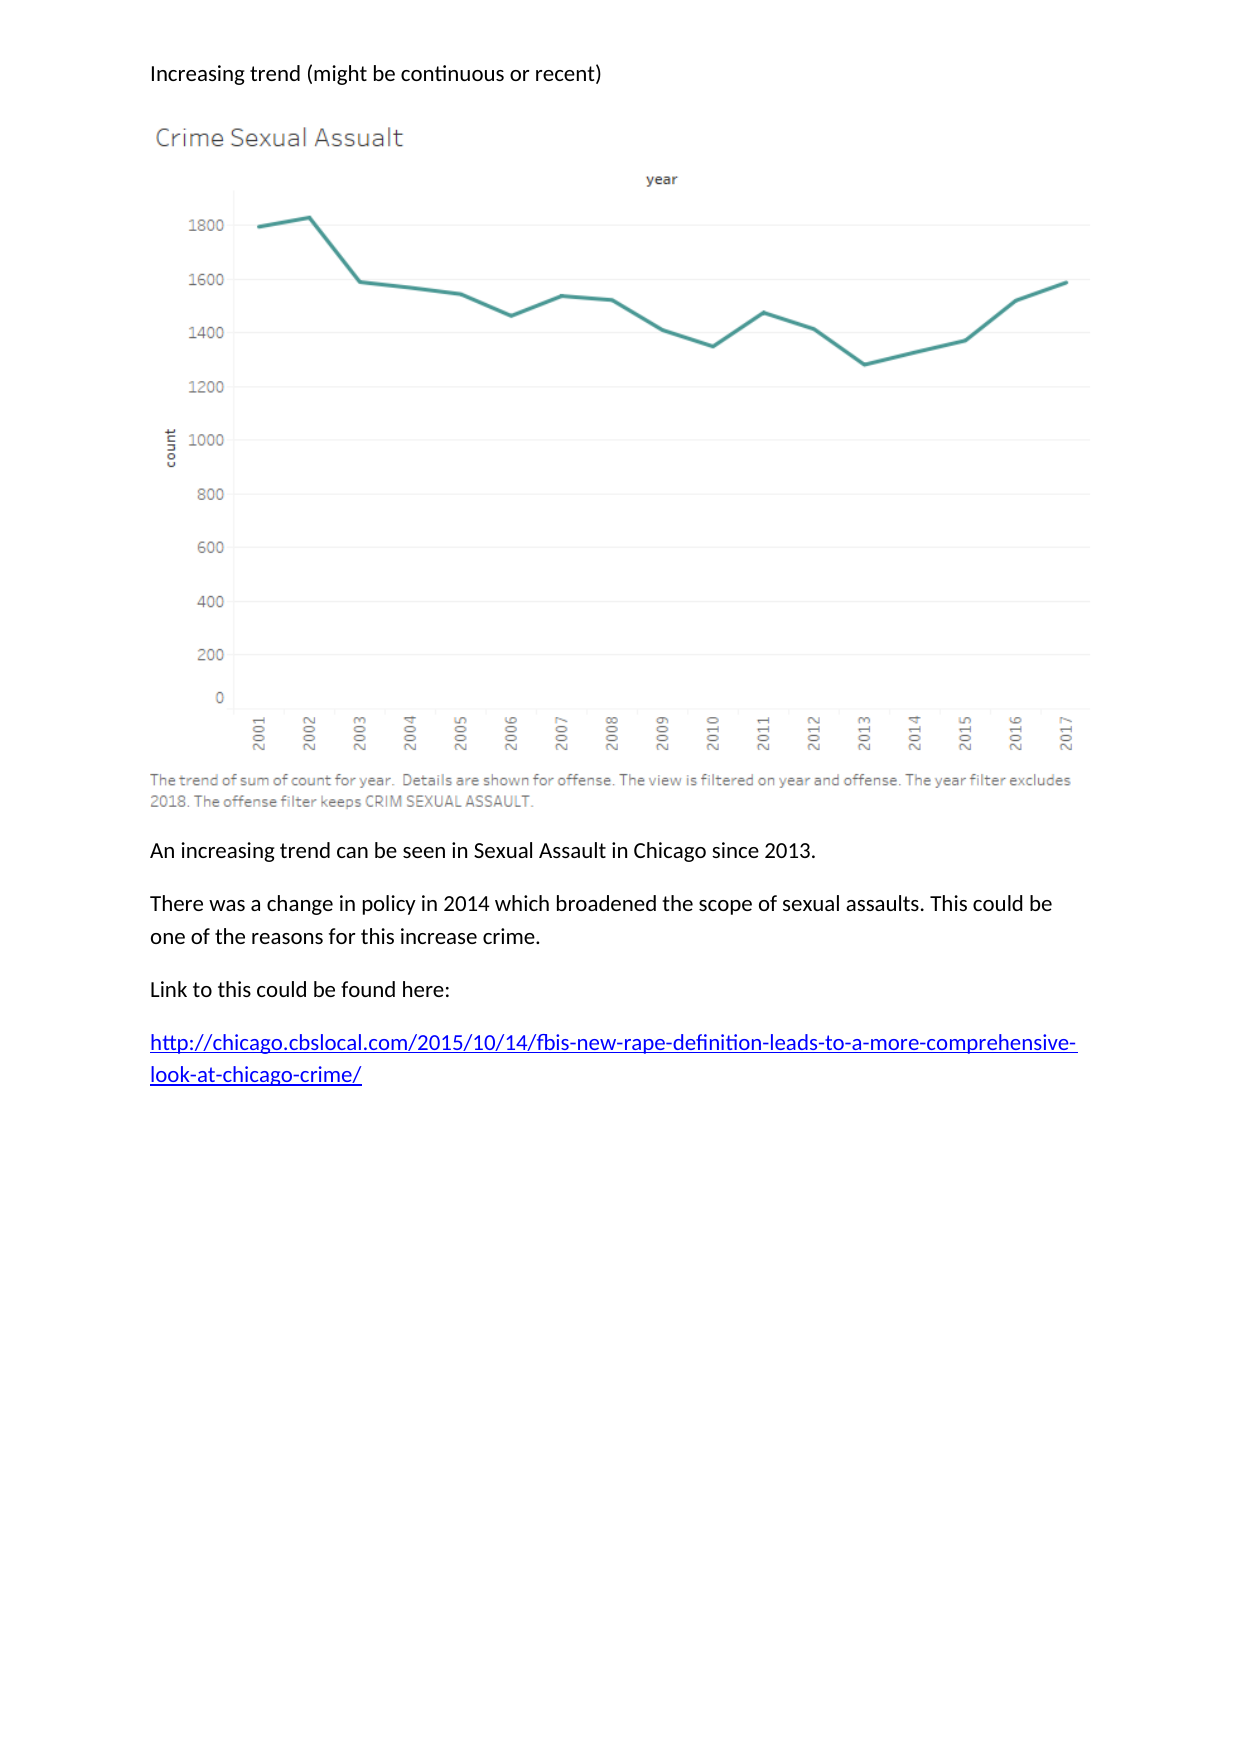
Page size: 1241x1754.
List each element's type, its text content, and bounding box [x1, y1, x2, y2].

text http://chicago.cbslocal.com/2015/10/14/fbis-new-rape-definition-leads-to-a-more-comprehensive-look-at-chicago-crime/ [150, 1028, 1090, 1088]
text An increasing trend can be seen in Sexual Assault in Chicago since 2013. [150, 837, 1090, 864]
text There was a change in policy in 2014 which broadened the scope of sexual assaults. This could be one of the reasons for this increase crime. [150, 889, 1090, 950]
text Increasing trend (might be continuous or recent) [150, 59, 1090, 87]
picture [150, 112, 1091, 812]
text Link to this could be found here: [150, 975, 1090, 1003]
